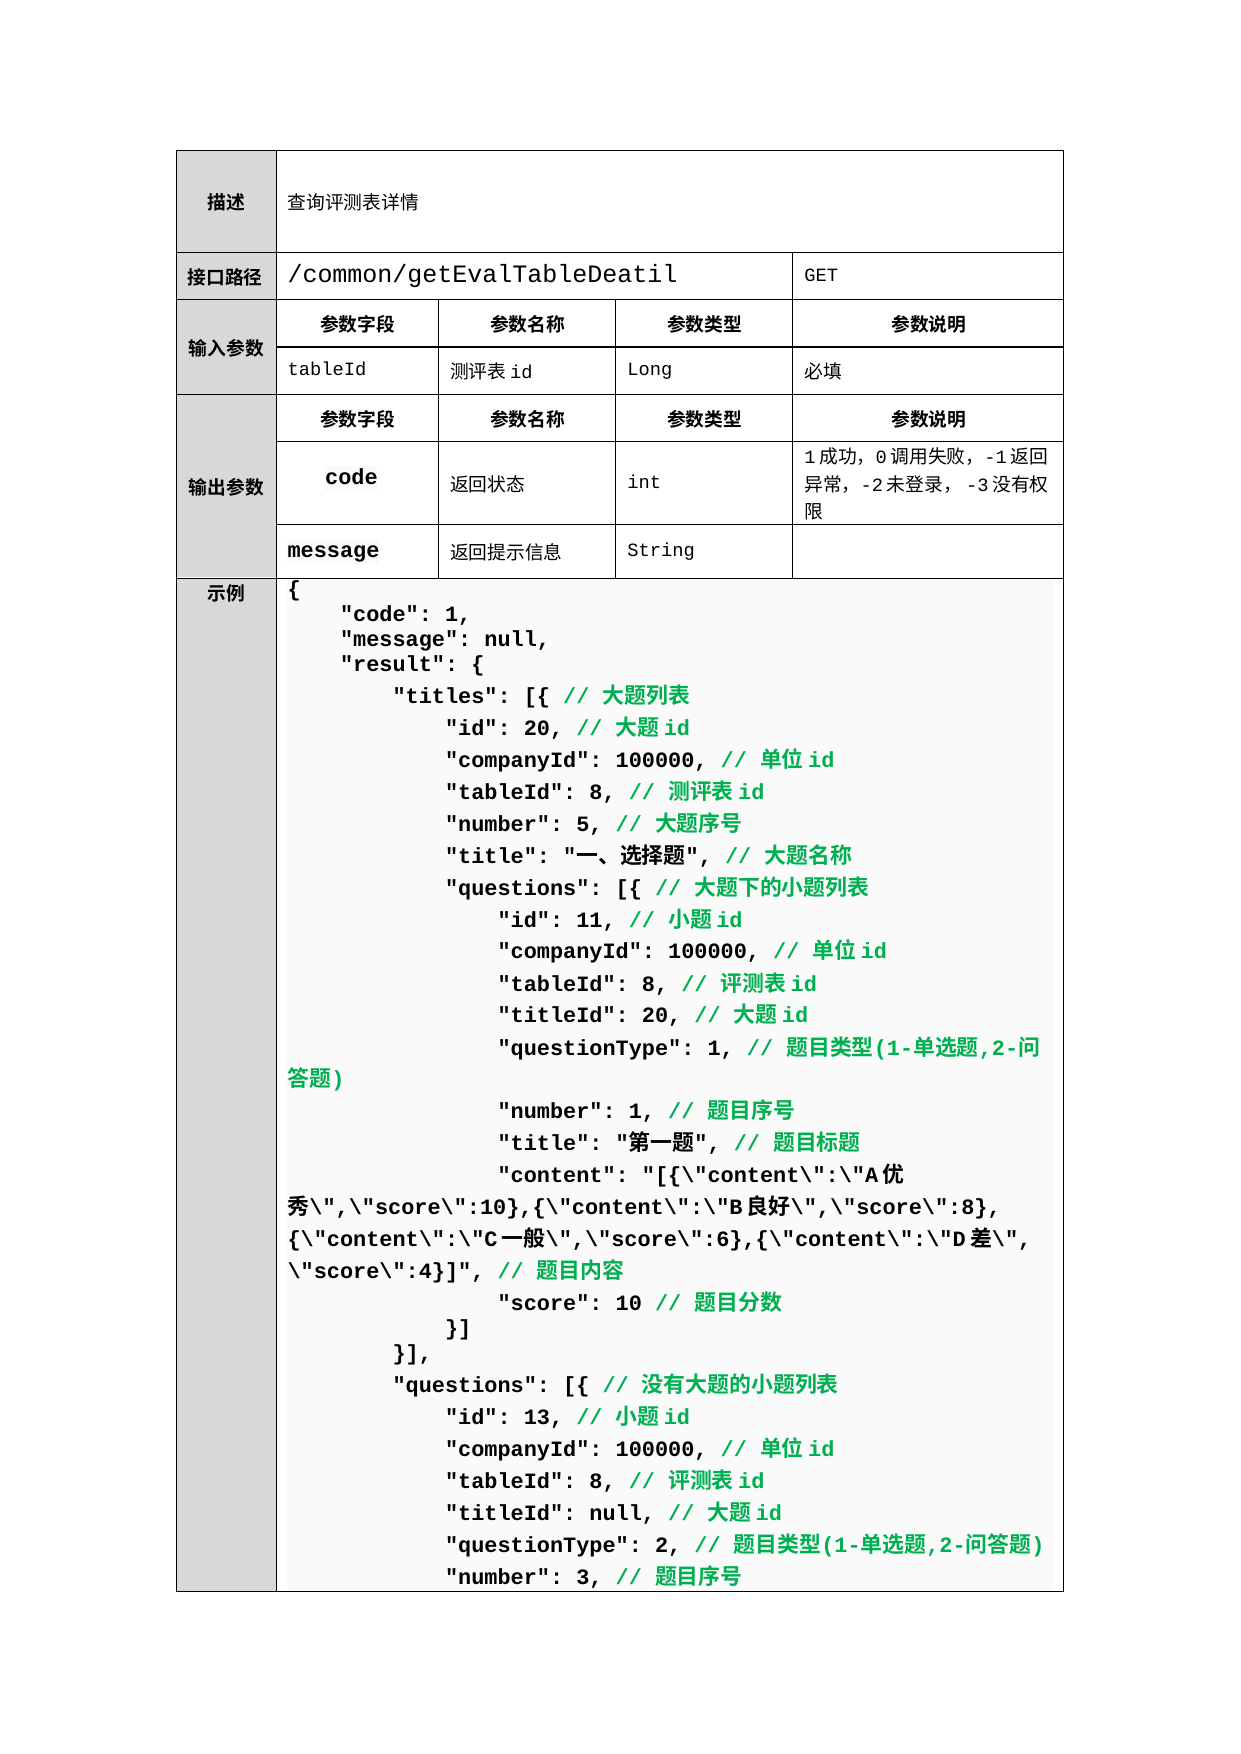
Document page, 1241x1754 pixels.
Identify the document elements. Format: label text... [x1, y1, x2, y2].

table_cell 参数类型 [616, 395, 792, 441]
table_cell 接口路径 [177, 253, 276, 299]
table_header 查询评测表详情 [277, 151, 1063, 252]
table_cell 参数名称 [439, 395, 615, 441]
table_cell String [616, 525, 792, 577]
table_cell 参数名称 [439, 300, 615, 346]
table_cell tableId [277, 348, 438, 394]
table_cell 参数说明 [793, 300, 1063, 346]
table_cell [793, 525, 1063, 577]
table_cell 输出参数 [177, 395, 276, 577]
table_cell Long [616, 348, 792, 394]
table_cell 返回提示信息 [439, 525, 615, 577]
table_cell 参数字段 [277, 300, 438, 346]
table_cell 返回状态 [439, 442, 615, 524]
table_cell 必填 [793, 348, 1063, 394]
table_cell 测评表id [439, 348, 615, 394]
table_cell code" [277, 442, 438, 524]
table_cell 参数类型 [616, 300, 792, 346]
table_cell 输入参数 [177, 300, 276, 394]
table_header 描述 [177, 151, 276, 252]
table_cell GET [793, 253, 1063, 299]
table_cell 参数字段 [277, 395, 438, 441]
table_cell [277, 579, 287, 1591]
table_cell 示例 [177, 579, 276, 1591]
table_cell 参数说明 [793, 395, 1063, 441]
table_cell 1成功，0调用失败，-1返回异常，-2未登录， -3没有权限 [793, 442, 1063, 524]
table_cell message [277, 525, 438, 577]
table_cell int [616, 442, 792, 524]
table_cell /common/getEvalTableDeatil [277, 253, 792, 299]
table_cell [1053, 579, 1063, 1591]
